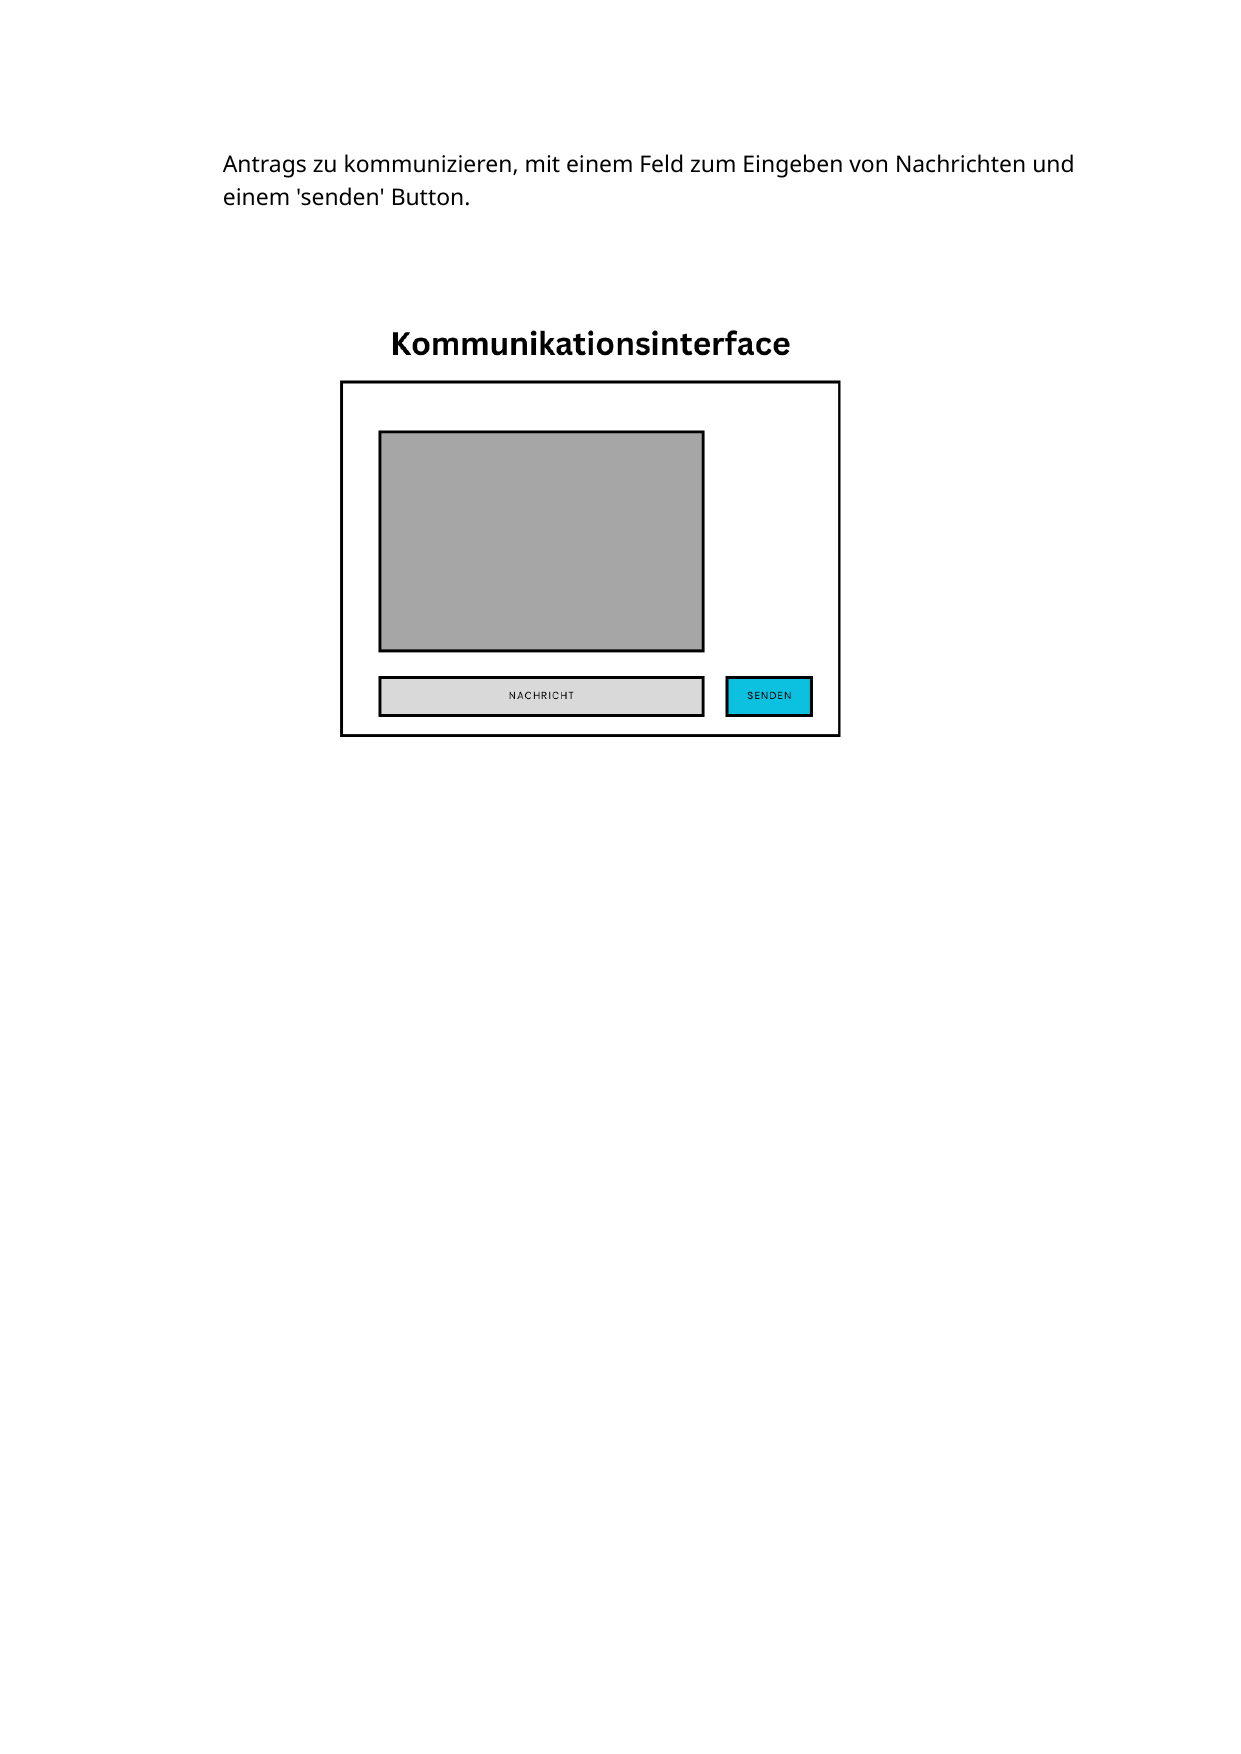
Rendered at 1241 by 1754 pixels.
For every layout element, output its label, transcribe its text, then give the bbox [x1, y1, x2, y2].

picture [147, 231, 1092, 822]
